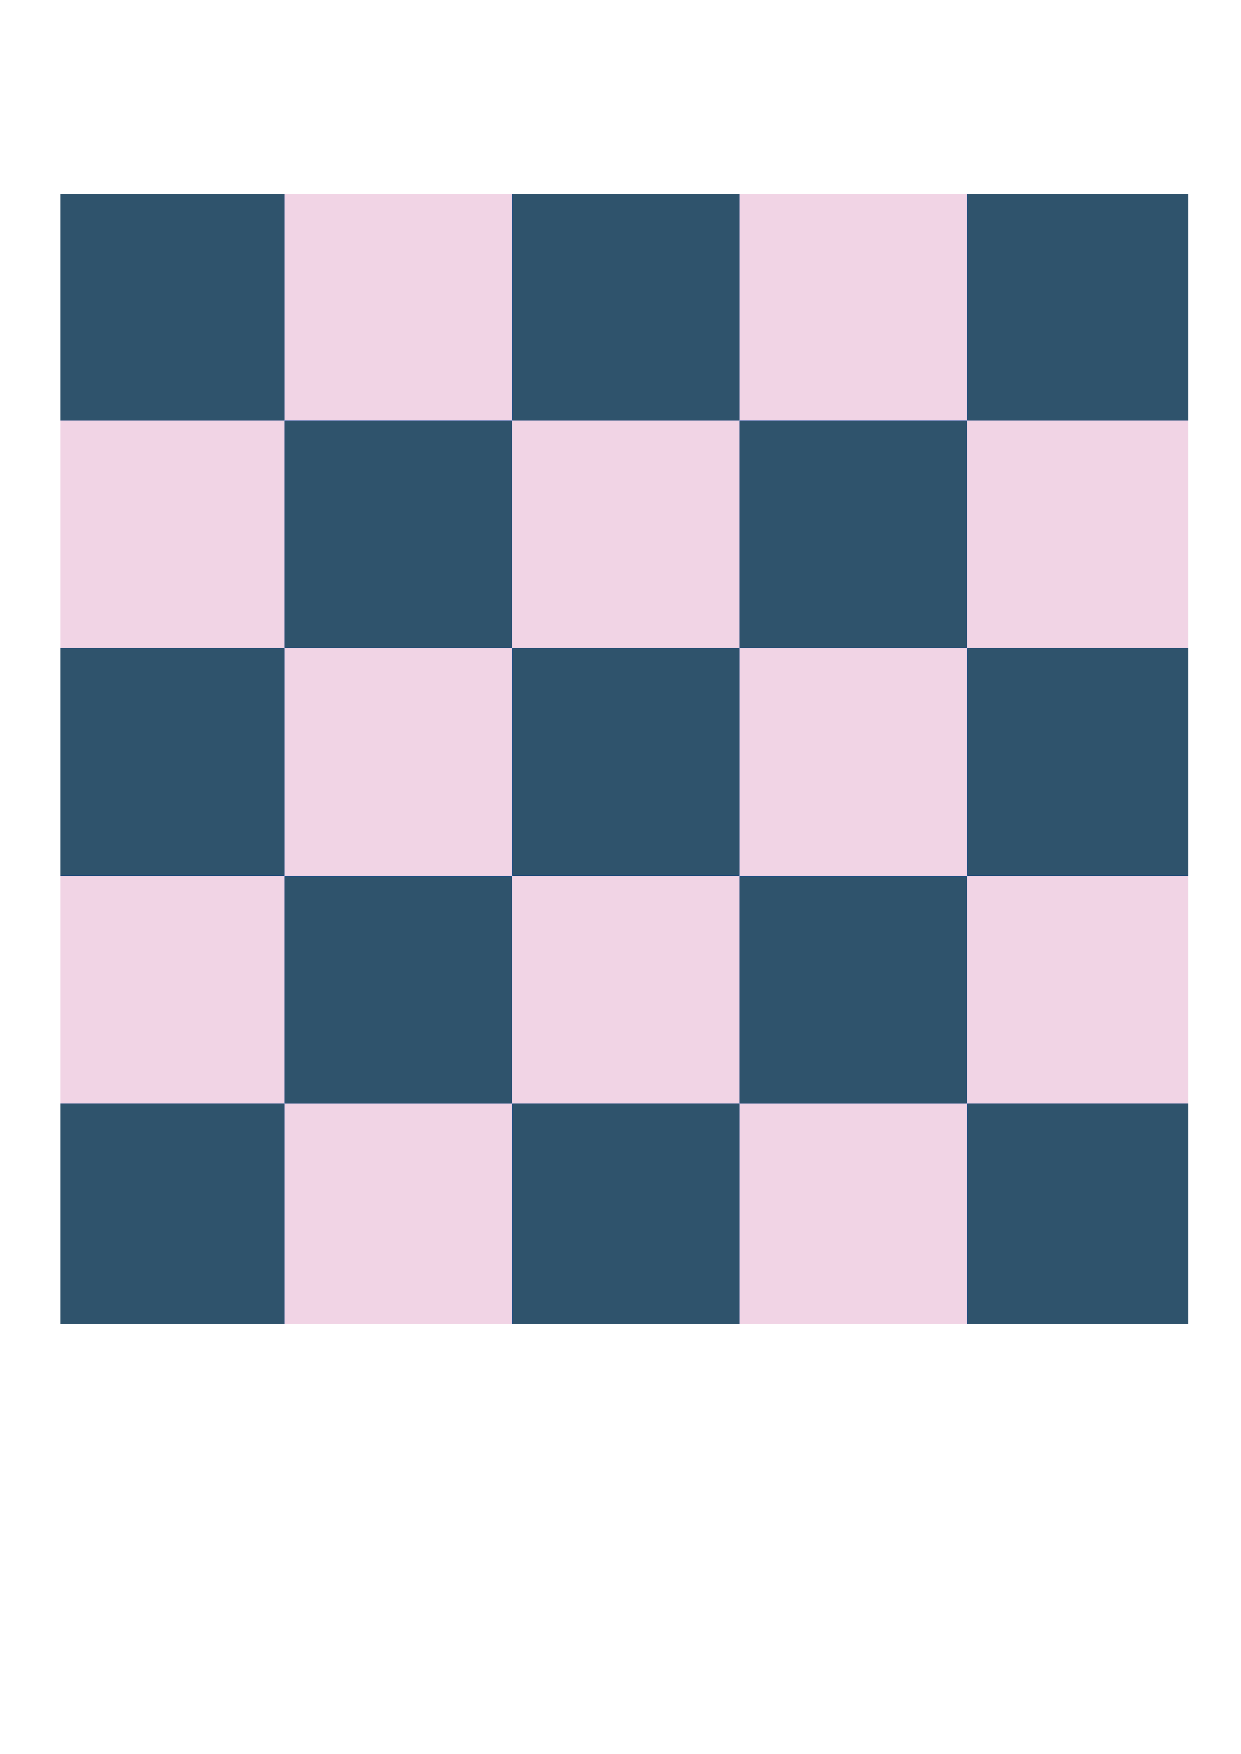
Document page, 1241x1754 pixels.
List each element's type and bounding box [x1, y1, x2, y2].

picture [60, 194, 1188, 1323]
